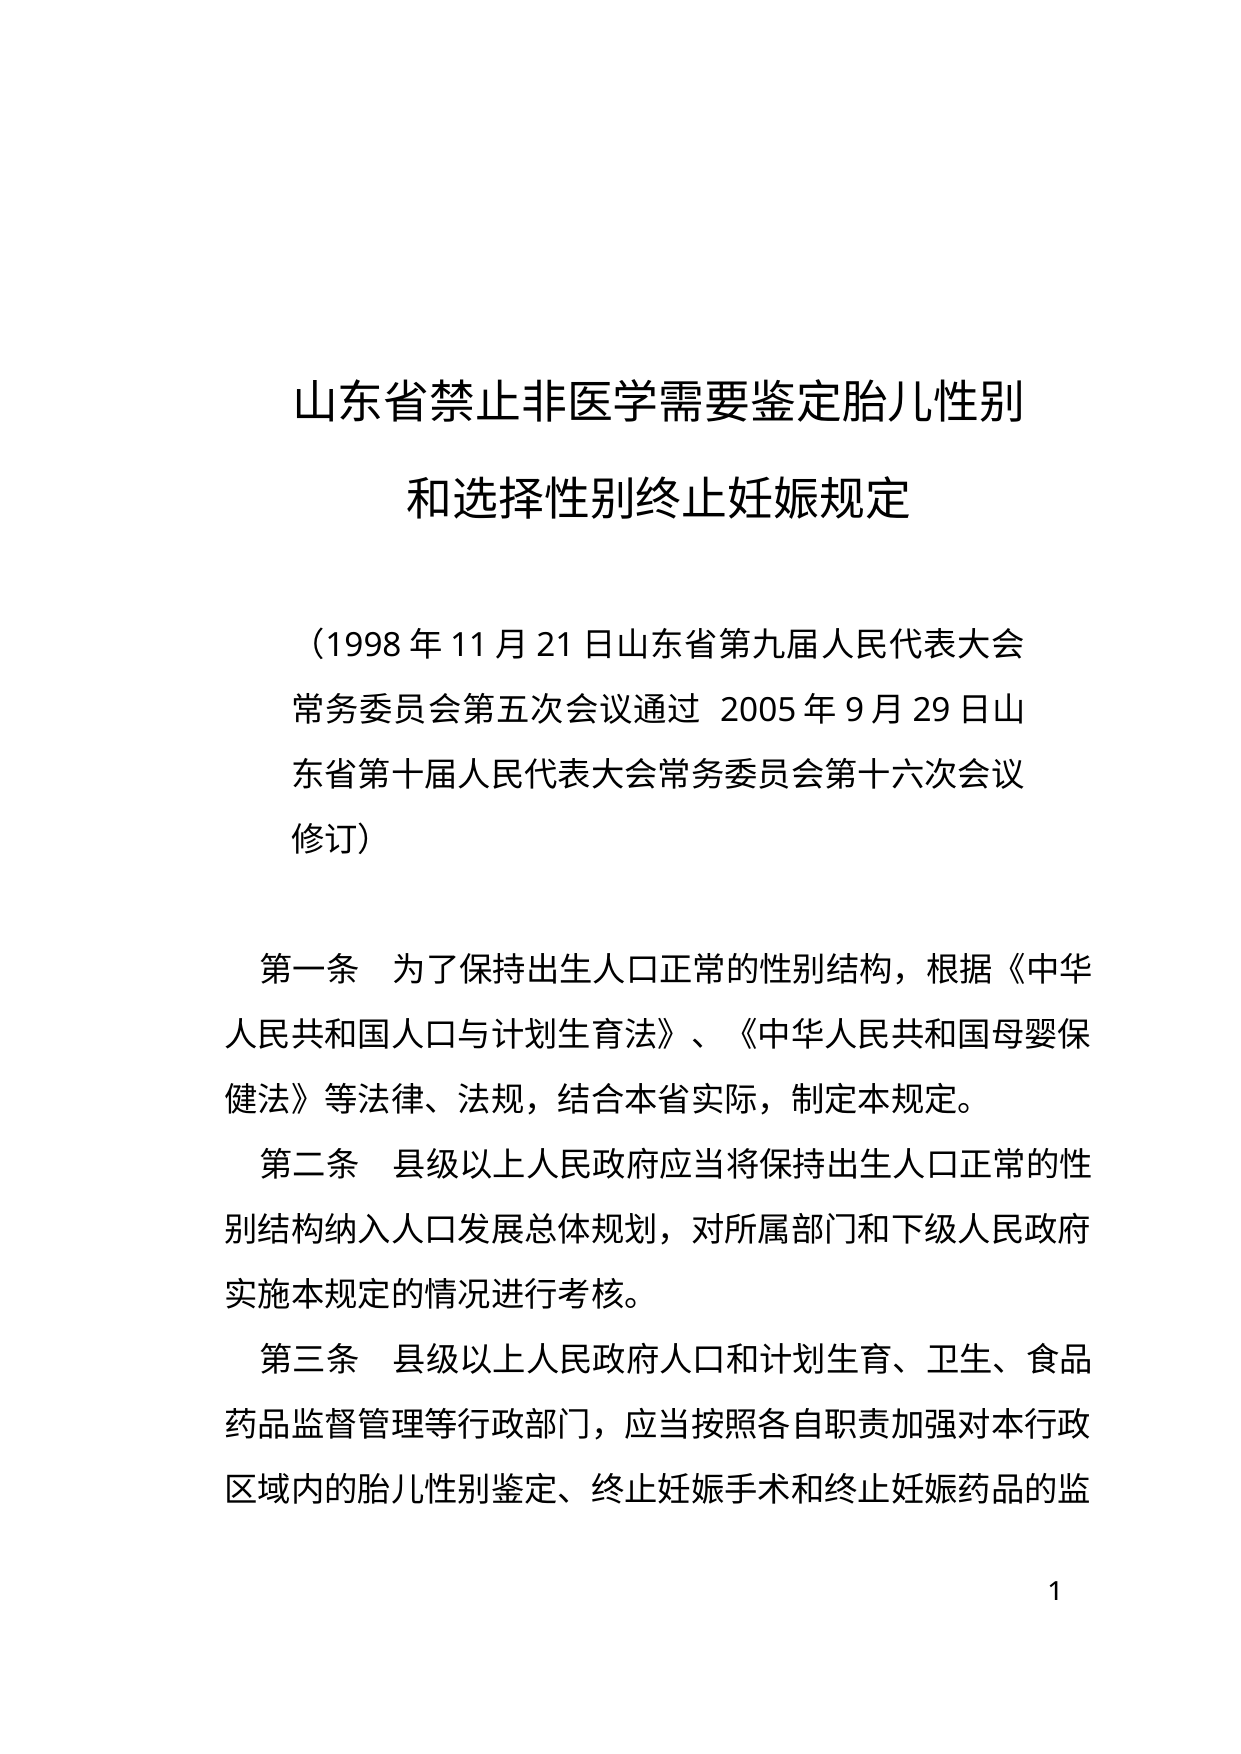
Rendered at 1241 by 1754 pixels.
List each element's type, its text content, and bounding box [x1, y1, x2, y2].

text 第一条 为了保持出生人口正常的性别结构，根据《中华人民共和国人口与计划生育法》、《中华人民共和国母婴保健法》等法律、法规，结合本省实际，制定本规定。 [224, 934, 1093, 1129]
text 第二条 县级以上人民政府应当将保持出生人口正常的性别结构纳入人口发展总体规划，对所属部门和下级人民政府实施本规定的情况进行考核。 [224, 1129, 1093, 1324]
text 和选择性别终止妊娠规定 [224, 447, 1093, 544]
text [224, 1324, 1093, 1519]
text （1998年11月21日山东省第九届人民代表大会常务委员会第五次会议通过 2005年9月29日山东省第十届人民代表大会常务委员会第十六次会议修订） [291, 609, 1026, 869]
text 山东省禁止非医学需要鉴定胎儿性别 [224, 349, 1093, 447]
